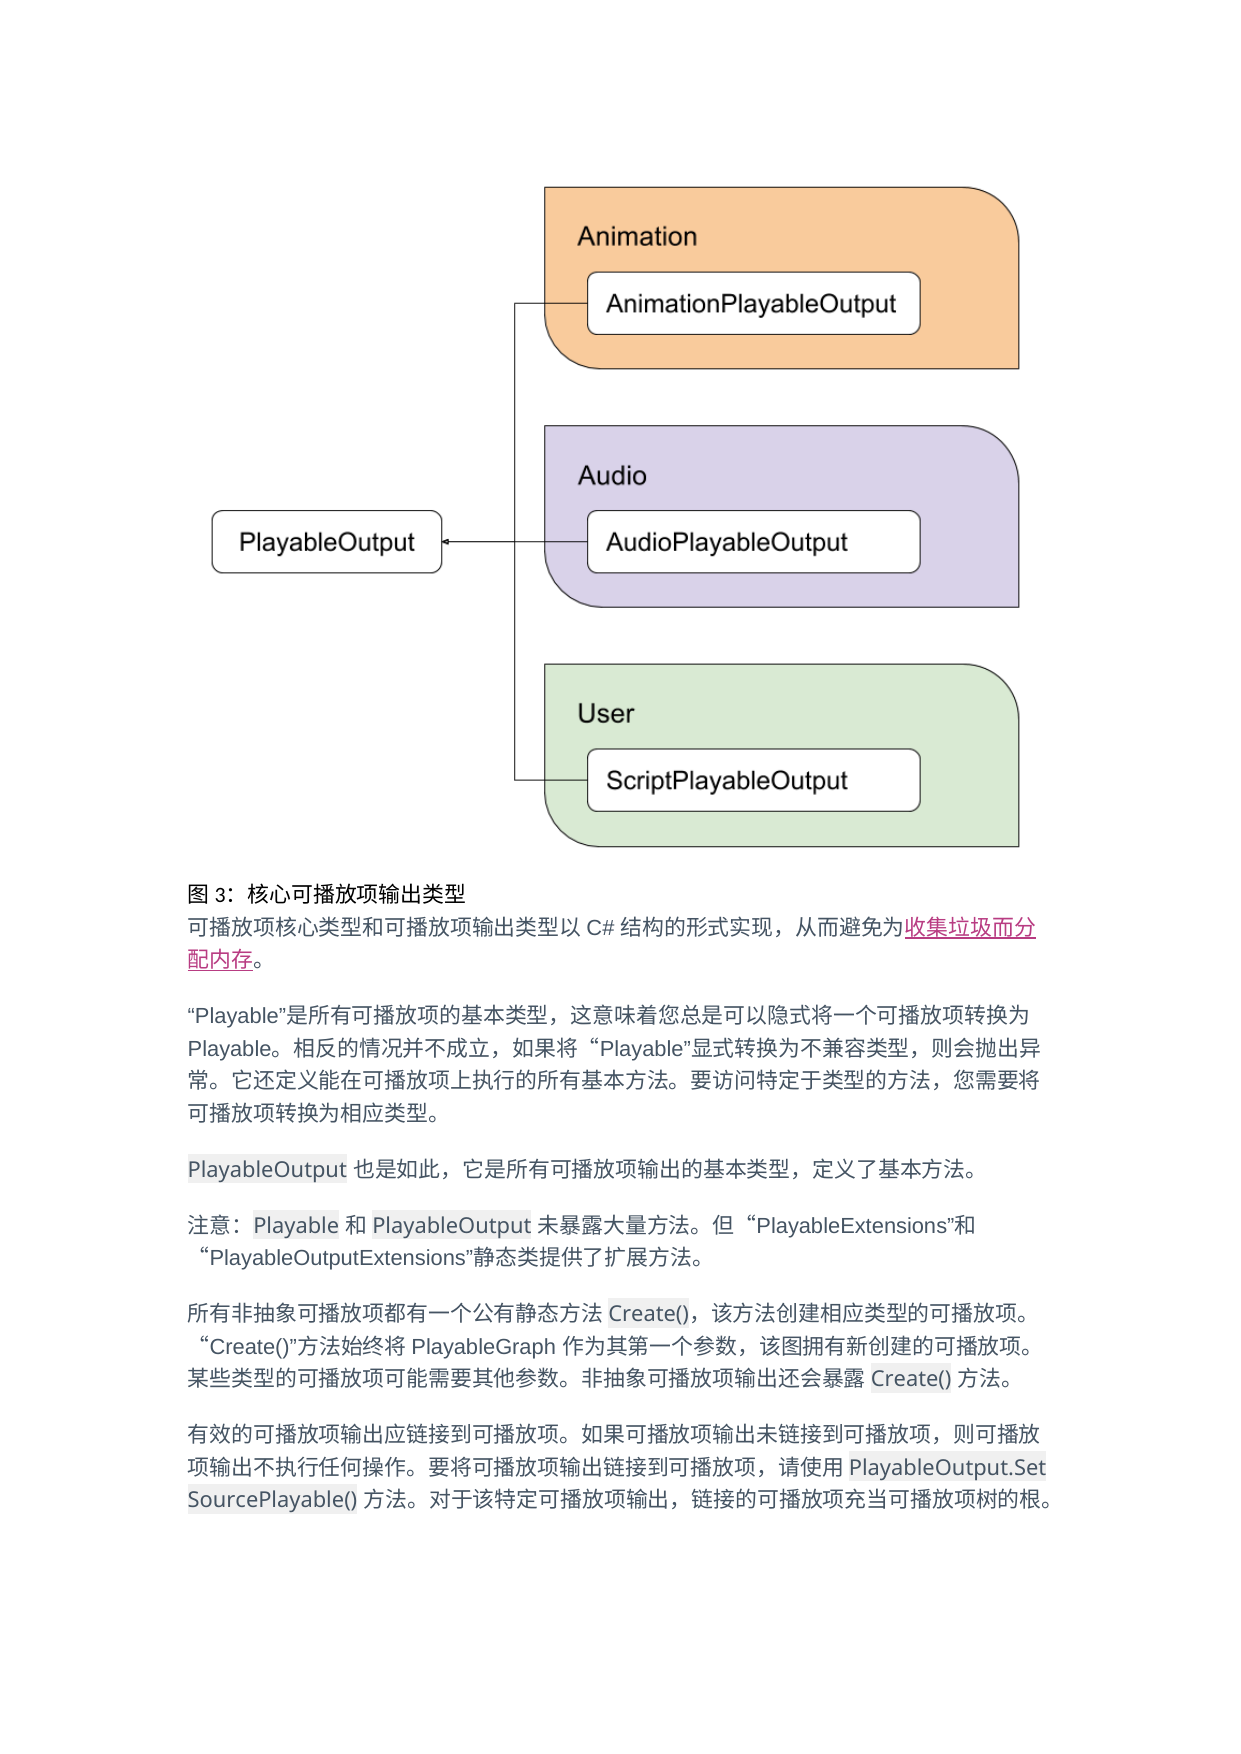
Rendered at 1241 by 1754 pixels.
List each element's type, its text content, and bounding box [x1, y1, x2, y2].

text 所有非抽象可播放项都有一个公有静态方法 Create()，该方法创建相应类型的可播放项。“Create()”方法始终将 PlayableGraph 作为其第一个参数，该图拥有新创建的可播放项。某些类型的可播放项可能需要其他参数。非抽象可播放项输出还会暴露 Create() 方法。 [187, 1296, 1053, 1393]
text 可播放项核心类型和可播放项输出类型以 C# 结构的形式实现，从而避免为收集垃圾而分配内存。 [187, 909, 1053, 974]
text PlayableOutput 也是如此，它是所有可播放项输出的基本类型，定义了基本方法。 [187, 1151, 1053, 1184]
picture [187, 162, 1043, 872]
text 有效的可播放项输出应链接到可播放项。如果可播放项输出未链接到可播放项，则可播放项输出不执行任何操作。要将可播放项输出链接到可播放项，请使用 PlayableOutput.SetSourcePlayable() 方法。对于该特定可播放项输出，链接的可播放项充当可播放项树的根。 [187, 1417, 1053, 1514]
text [187, 162, 1053, 909]
text 注意：Playable 和 PlayableOutput 未暴露大量方法。但“PlayableExtensions”和“PlayableOutputExtensions”静态类提供了扩展方法。 [187, 1207, 1053, 1272]
text “Playable”是所有可播放项的基本类型，这意味着您总是可以隐式将一个可播放项转换为 Playable。相反的情况并不成立，如果将“Playable”显式转换为不兼容类型，则会抛出异常。它还定义能在可播放项上执行的所有基本方法。要访问特定于类型的方法，您需要将可播放项转换为相应类型。 [187, 998, 1053, 1128]
